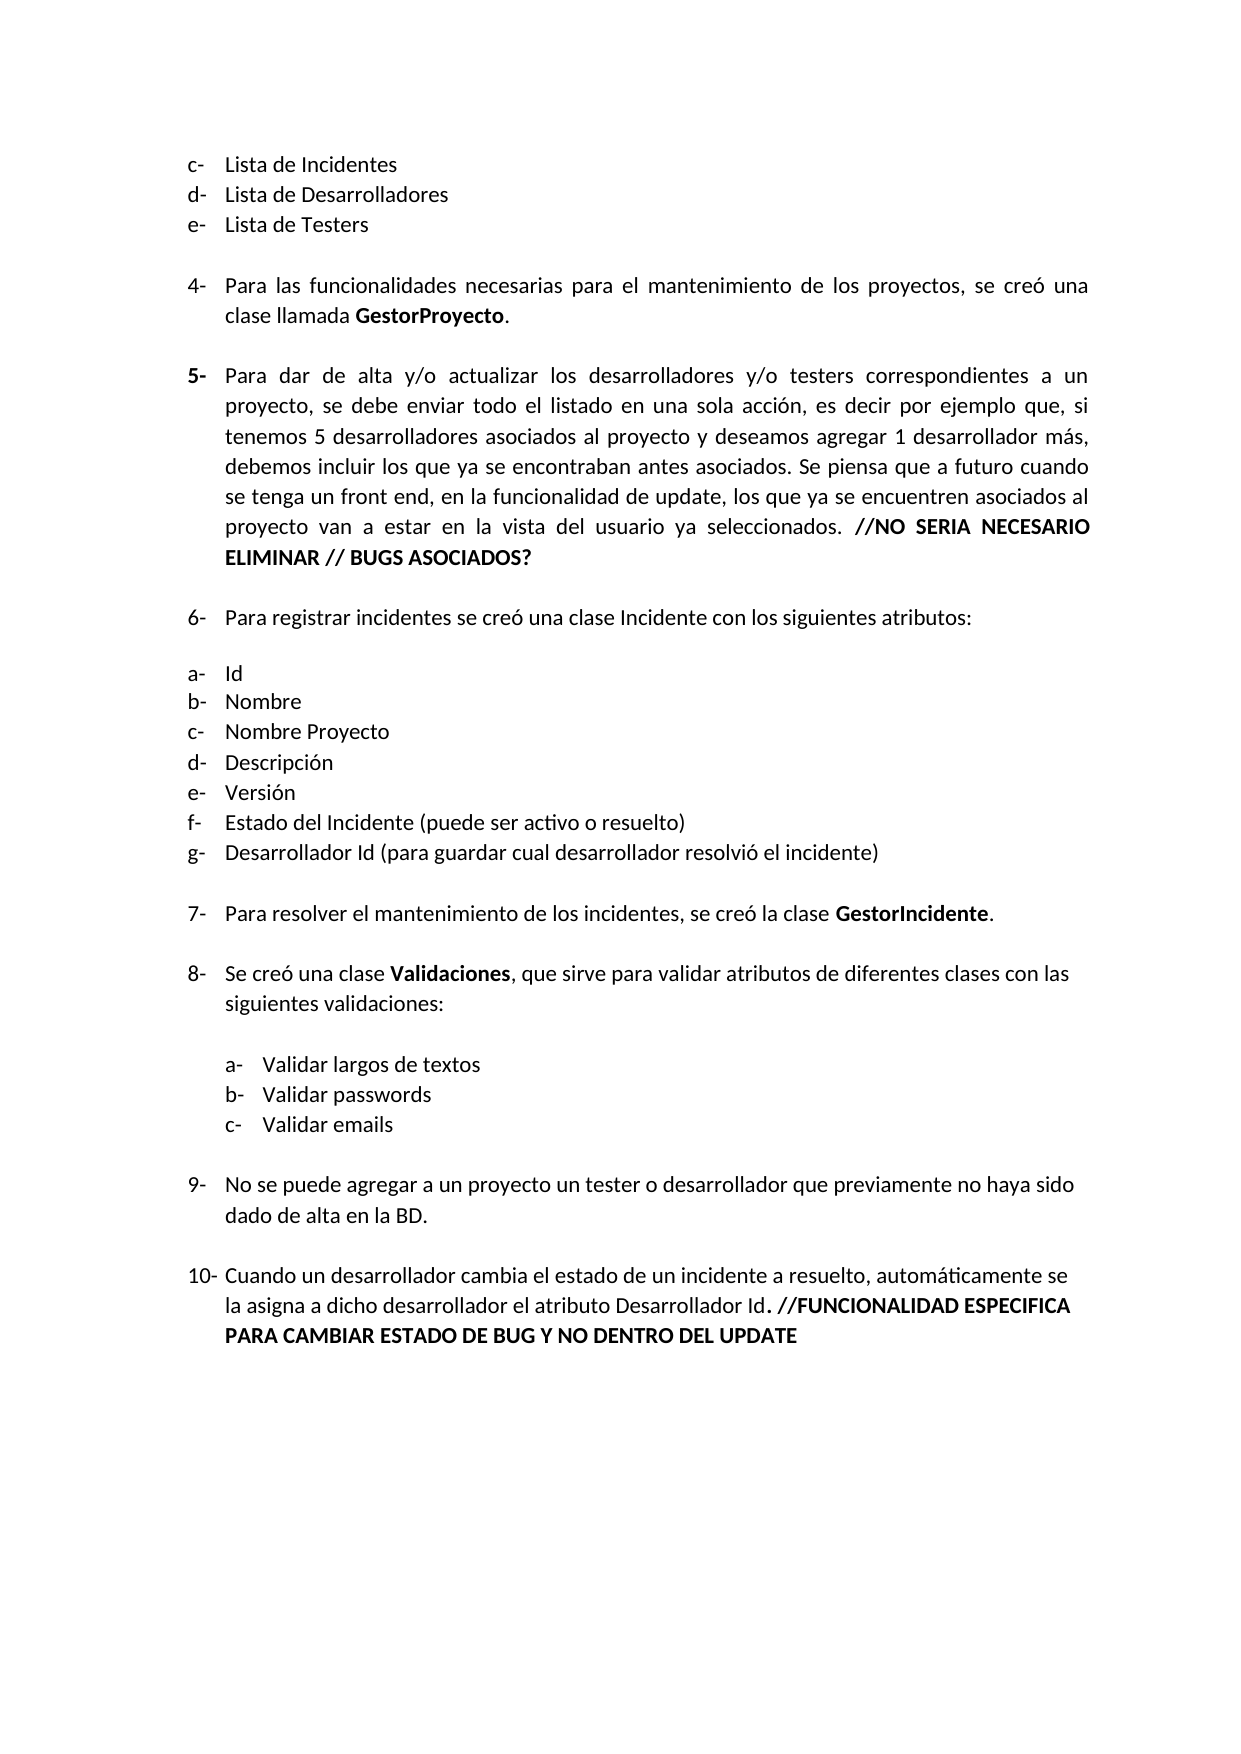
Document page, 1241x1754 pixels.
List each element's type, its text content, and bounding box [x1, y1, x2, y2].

list Se creó una clase Validaciones, que sirve para validar atributos de diferentes clases con las siguientes validaciones: [187, 959, 1090, 1017]
list Descripción [187, 748, 1090, 776]
list Id [187, 659, 1090, 687]
list Cuando un desarrollador cambia el estado de un incidente a resuelto, automáticamente se la asigna a dicho desarrollador el atributo Desarrollador Id. //FUNCIONALIDAD ESPECIFICA PARA CAMBIAR ESTADO DE BUG Y NO DENTRO DEL UPDATE [187, 1261, 1090, 1349]
list Para dar de alta y/o actualizar los desarrolladores y/o testers correspondientes a un proyecto, se debe enviar todo el listado en una sola acción, es decir por ejemplo que, si tenemos 5 desarrolladores asociados al proyecto y deseamos agregar 1 desarrollador más, debemos incluir los que ya se encontraban antes asociados. Se piensa que a futuro cuando se tenga un front end, en la funcionalidad de update, los que ya se encuentren asociados al proyecto van a estar en la vista del usuario ya seleccionados. //NO SERIA NECESARIO ELIMINAR // BUGS ASOCIADOS? [187, 361, 1090, 571]
list Lista de Desarrolladores [187, 180, 1090, 208]
list Lista de Testers [187, 210, 1090, 238]
list Validar passwords [225, 1080, 1090, 1108]
list Para resolver el mantenimiento de los incidentes, se creó la clase GestorIncidente. [187, 899, 1090, 927]
list Para las funcionalidades necesarias para el mantenimiento de los proyectos, se creó una clase llamada GestorProyecto. [187, 271, 1090, 329]
list Para registrar incidentes se creó una clase Incidente con los siguientes atributos: [187, 603, 1090, 631]
list Desarrollador Id (para guardar cual desarrollador resolvió el incidente) [187, 838, 1090, 866]
list Estado del Incidente (puede ser activo o resuelto) [187, 808, 1090, 836]
list Nombre [187, 687, 1090, 715]
list Nombre Proyecto [187, 717, 1090, 745]
list Versión [187, 778, 1090, 806]
list No se puede agregar a un proyecto un tester o desarrollador que previamente no haya sido dado de alta en la BD. [187, 1171, 1090, 1229]
list Lista de Incidentes [187, 150, 1090, 178]
list Validar emails [225, 1110, 1090, 1138]
list Validar largos de textos [225, 1050, 1090, 1078]
